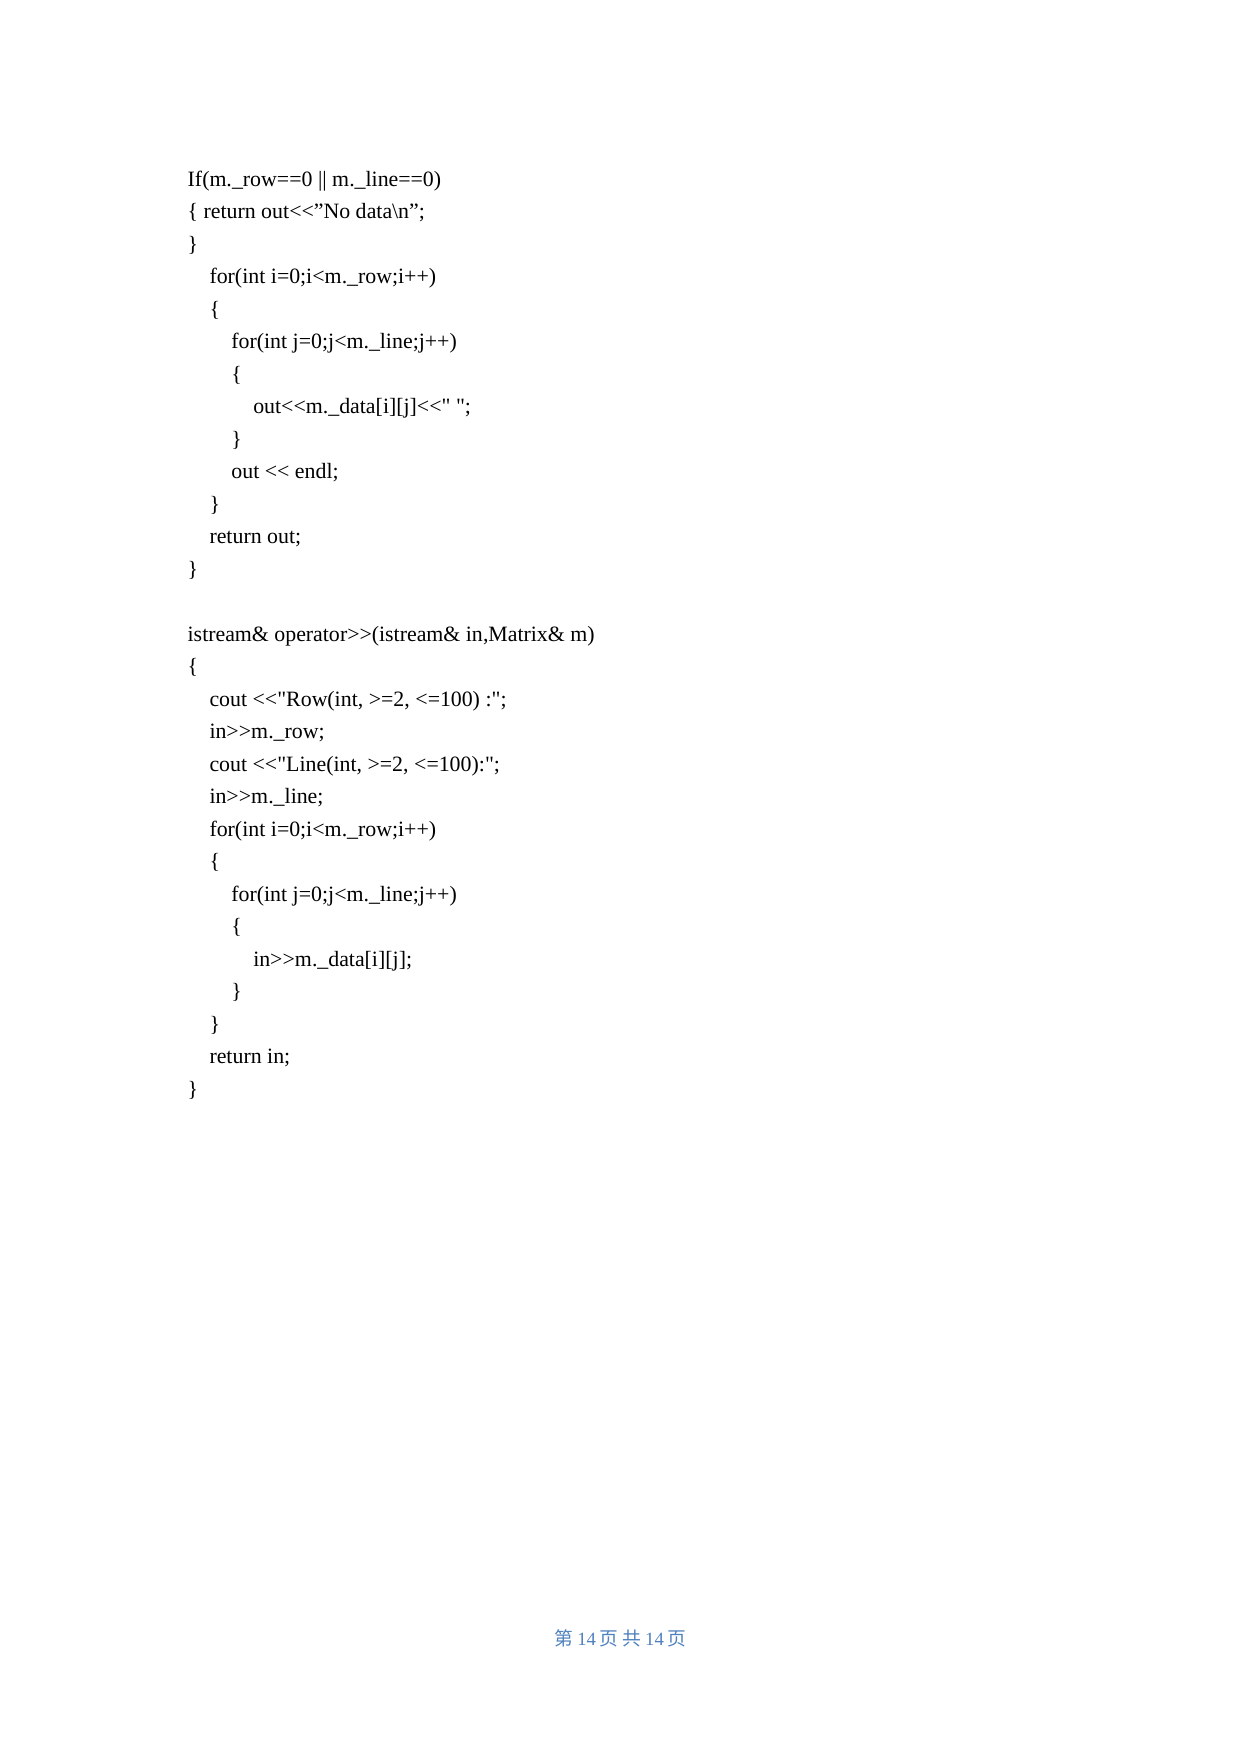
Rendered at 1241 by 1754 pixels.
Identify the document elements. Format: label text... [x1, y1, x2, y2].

text for(int i=0;i<m._row;i++) [187, 259, 1053, 292]
text return out; [187, 519, 1053, 552]
text cout <<"Line(int, >=2, <=100):"; [187, 747, 1053, 779]
text { return out<<”No data\n”; [187, 194, 1053, 227]
text out<<m._data[i][j]<<" "; [187, 389, 1053, 422]
text } [187, 422, 1053, 454]
text { [187, 292, 1053, 324]
text in>>m._data[i][j]; [187, 942, 1053, 974]
text { [187, 357, 1053, 389]
text for(int j=0;j<m._line;j++) [187, 877, 1053, 909]
text } [187, 1072, 1053, 1104]
text } [187, 974, 1053, 1007]
text for(int i=0;i<m._row;i++) [187, 812, 1053, 844]
text } [187, 227, 1053, 259]
text If(m._row==0 || m._line==0) [187, 162, 1053, 194]
text cout <<"Row(int, >=2, <=100) :"; [187, 682, 1053, 714]
text in>>m._row; [187, 714, 1053, 747]
text } [187, 1007, 1053, 1039]
text return in; [187, 1039, 1053, 1072]
text } [187, 487, 1053, 519]
text out << endl; [187, 454, 1053, 487]
text istream& operator>>(istream& in,Matrix& m) [187, 617, 1053, 649]
text { [187, 844, 1053, 877]
text in>>m._line; [187, 779, 1053, 812]
text } [187, 552, 1053, 584]
text { [187, 649, 1053, 682]
text { [187, 909, 1053, 942]
text for(int j=0;j<m._line;j++) [187, 324, 1053, 357]
